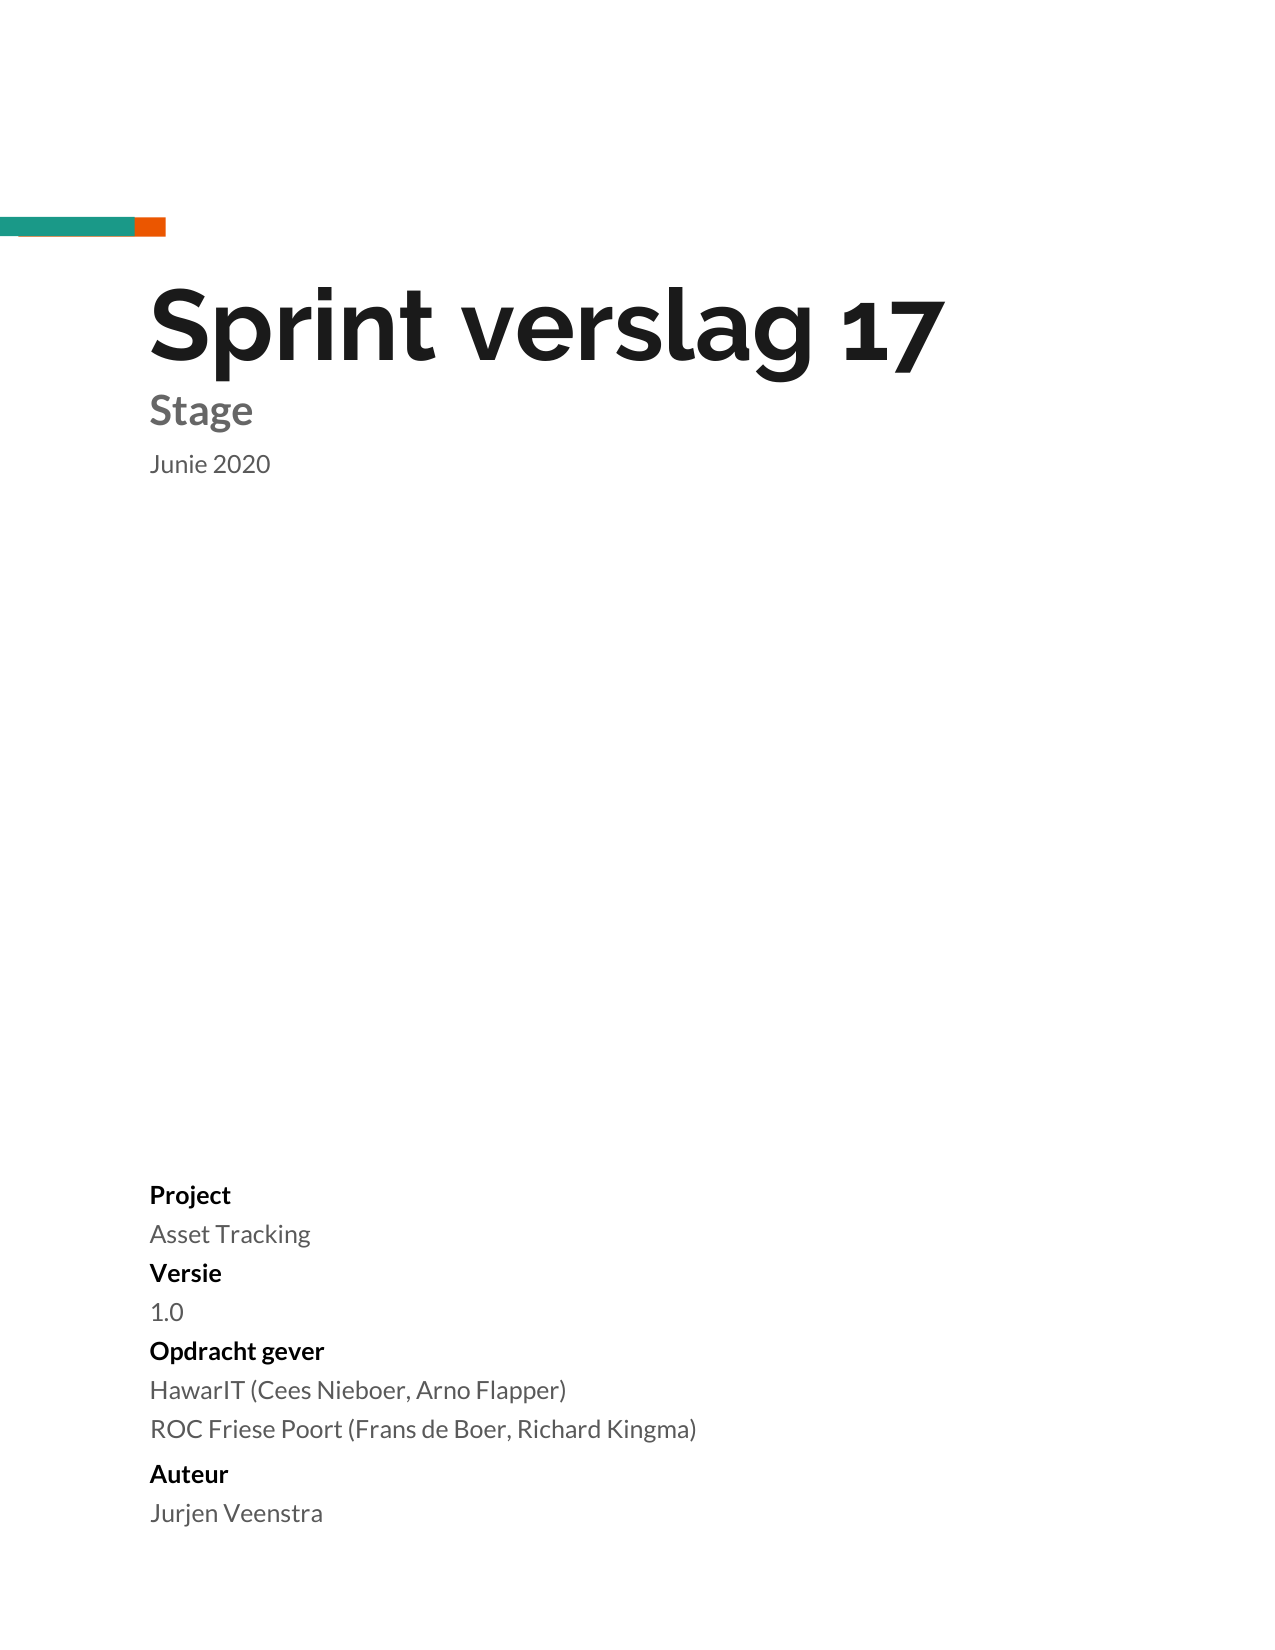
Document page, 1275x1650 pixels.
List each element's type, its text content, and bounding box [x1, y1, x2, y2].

title Sprint verslag 17 [149, 267, 1125, 384]
text Junie 2020 [149, 449, 1125, 479]
subtitle Stage [149, 384, 1125, 434]
